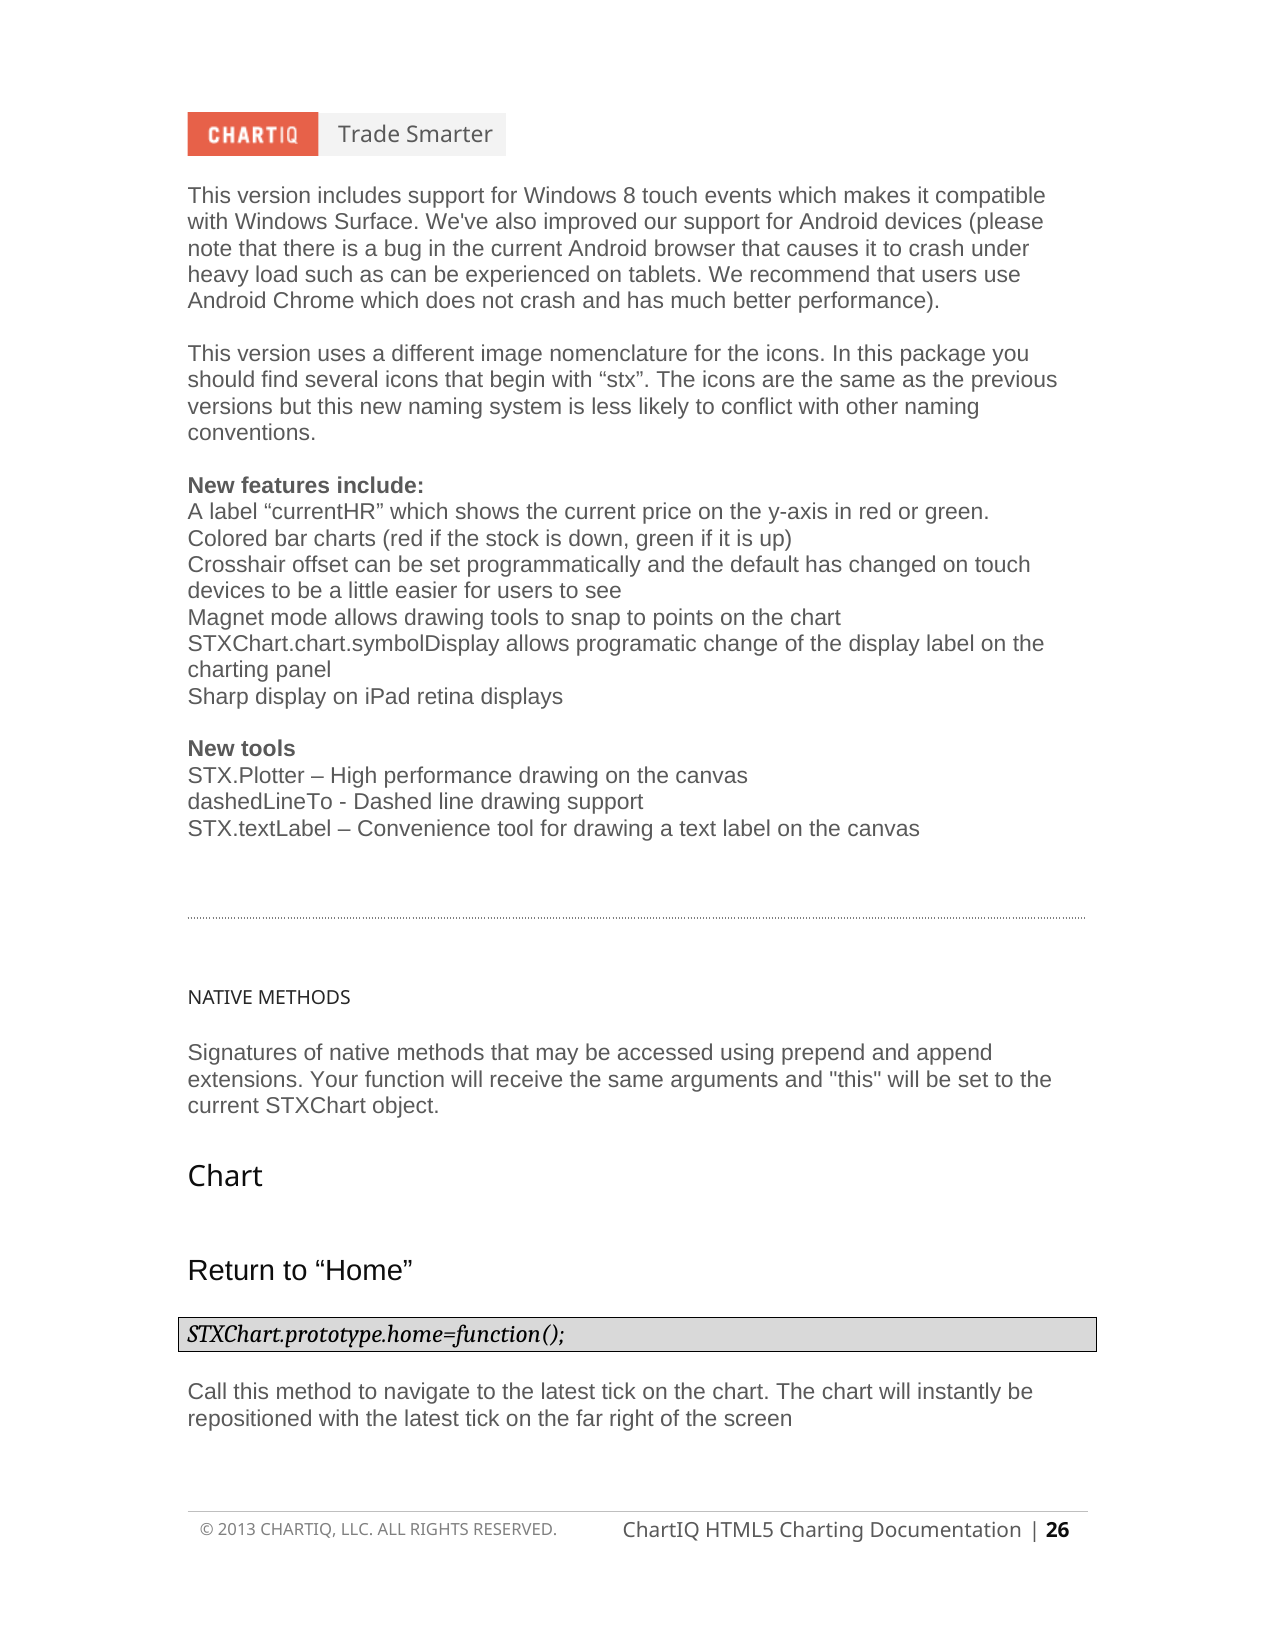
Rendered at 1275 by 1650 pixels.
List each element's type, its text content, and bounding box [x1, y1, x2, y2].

text STX.textLabel – Convenience tool for drawing a text label on the canvas [187, 814, 1087, 841]
text Sharp display on iPad retina displays [187, 683, 1087, 709]
text Magnet mode allows drawing tools to snap to points on the chart [187, 604, 1087, 630]
text STX.Plotter – High performance drawing on the canvas [187, 762, 1087, 788]
text New features include: [187, 472, 1087, 498]
text This version includes support for Windows 8 touch events which makes it compatible with Windows Surface. We've also improved our support for Android devices (please note that there is a bug in the current Android browser that causes it to crash under heavy load such as can be experienced on tablets. We recommend that users use Android Chrome which does not crash and has much better performance). [187, 182, 1087, 314]
text Signatures of native methods that may be accessed using prepend and append extensions. Your function will receive the same arguments and "this" will be set to the current STXChart object. [187, 1039, 1087, 1118]
subtitle Native Methods [187, 917, 1087, 1010]
picture [187, 112, 319, 156]
text STXChart.chart.symbolDisplay allows programatic change of the display label on the charting panel [187, 630, 1087, 683]
subtitle Chart [187, 1156, 1087, 1195]
text STXChart.prototype.home=function(); [179, 1318, 1096, 1351]
text Crosshair offset can be set programmatically and the default has changed on touch devices to be a little easier for users to see [187, 551, 1087, 604]
text New tools [187, 735, 1087, 762]
text A label “currentHR” which shows the current price on the y-axis in red or green. [187, 498, 1087, 524]
text Call this method to navigate to the latest tick on the chart. The chart will instantly be repositioned with the latest tick on the far right of the screen [187, 1378, 1087, 1431]
text Colored bar charts (red if the stock is down, green if it is up) [187, 524, 1087, 551]
text dashedLineTo - Dashed line drawing support [187, 788, 1087, 814]
subtitle Return to “Home” [187, 1253, 1087, 1286]
text This version uses a different image nomenclature for the icons. In this package you should find several icons that begin with “stx”. The icons are the same as the previous versions but this new naming system is less likely to conflict with other naming conventions. [187, 340, 1087, 446]
